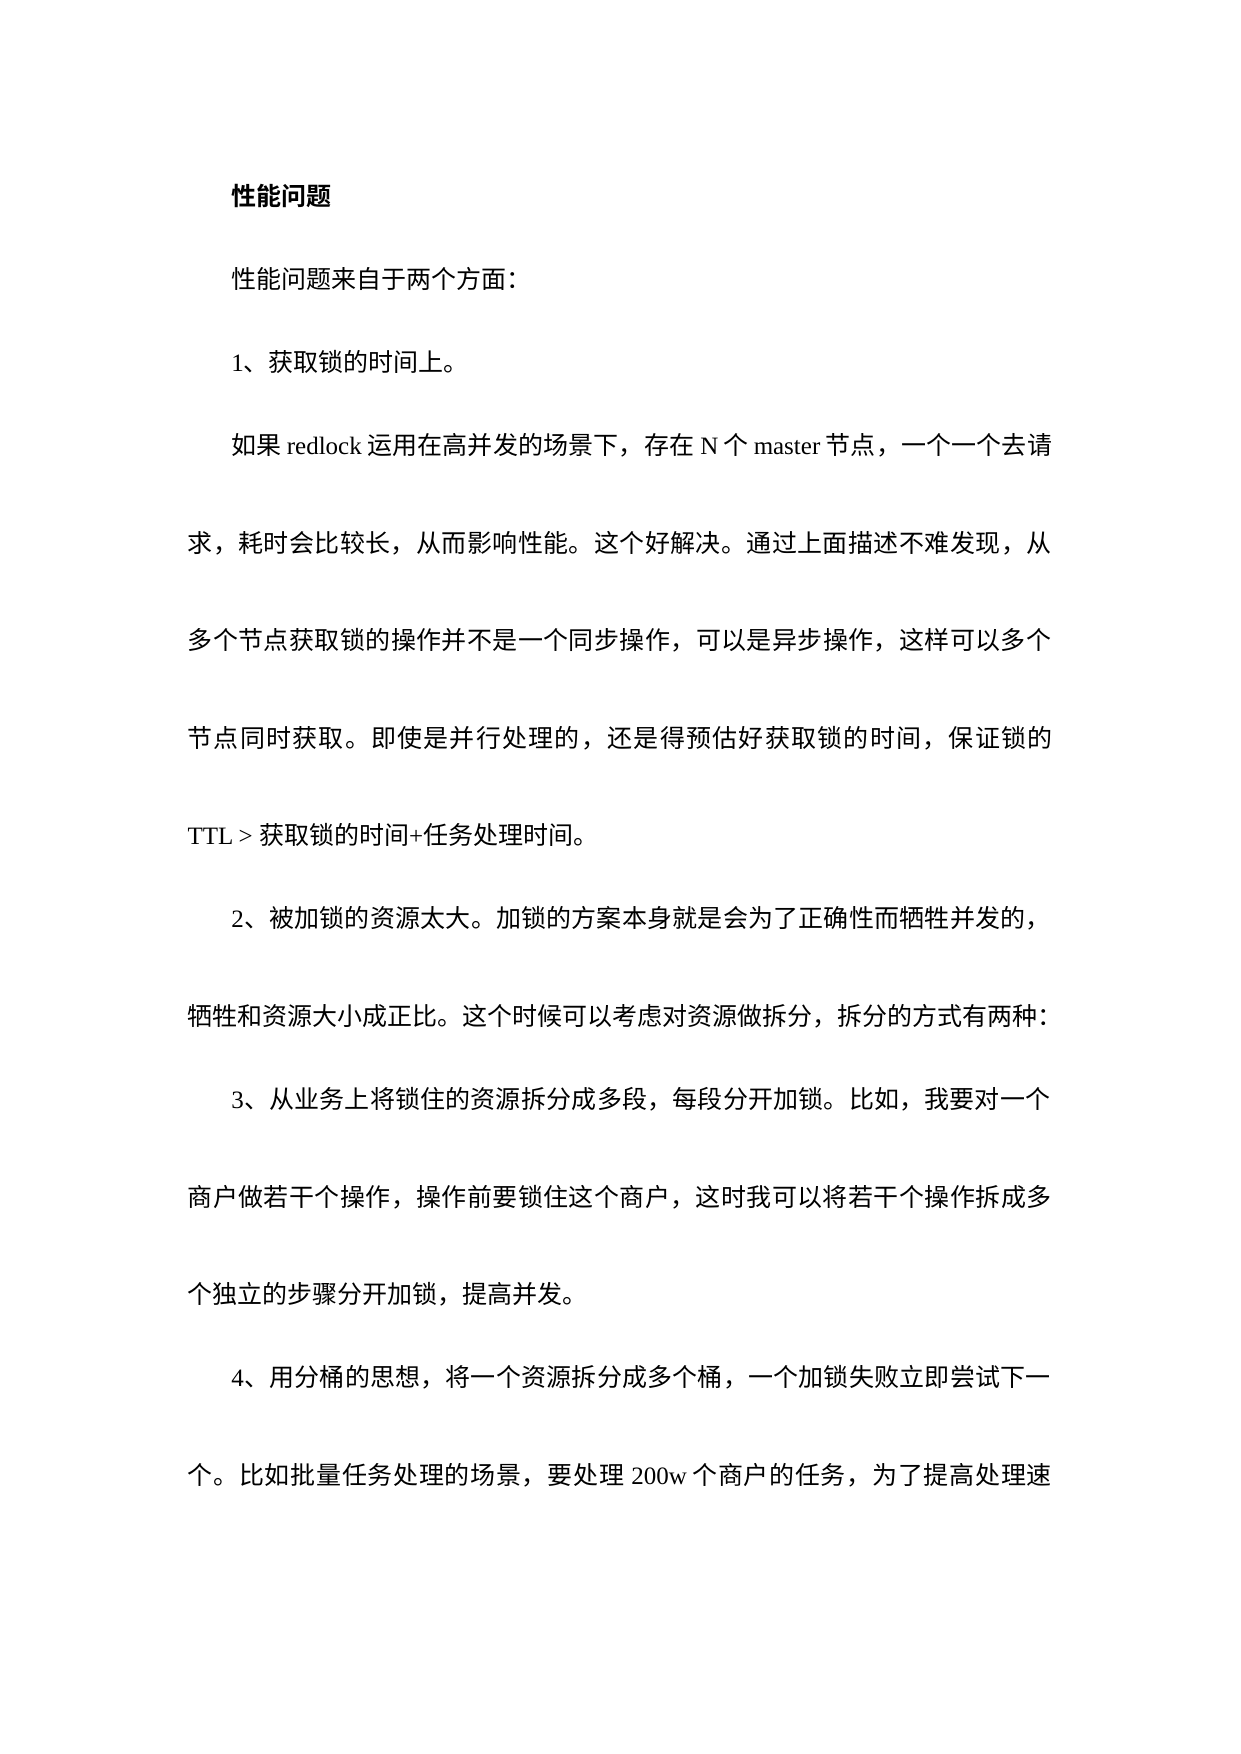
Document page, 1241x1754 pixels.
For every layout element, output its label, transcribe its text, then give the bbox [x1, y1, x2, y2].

text 性能问题来自于两个方面： [187, 245, 1053, 310]
text 2、被加锁的资源太大。加锁的方案本身就是会为了正确性而牺牲并发的，牺牲和资源大小成正比。这个时候可以考虑对资源做拆分，拆分的方式有两种： [187, 884, 1053, 1047]
list 获取锁的时间上。 [187, 328, 1053, 393]
text 性能问题 [187, 162, 1053, 227]
text 3、从业务上将锁住的资源拆分成多段，每段分开加锁。比如，我要对一个商户做若干个操作，操作前要锁住这个商户，这时我可以将若干个操作拆成多个独立的步骤分开加锁，提高并发。 [187, 1065, 1053, 1325]
